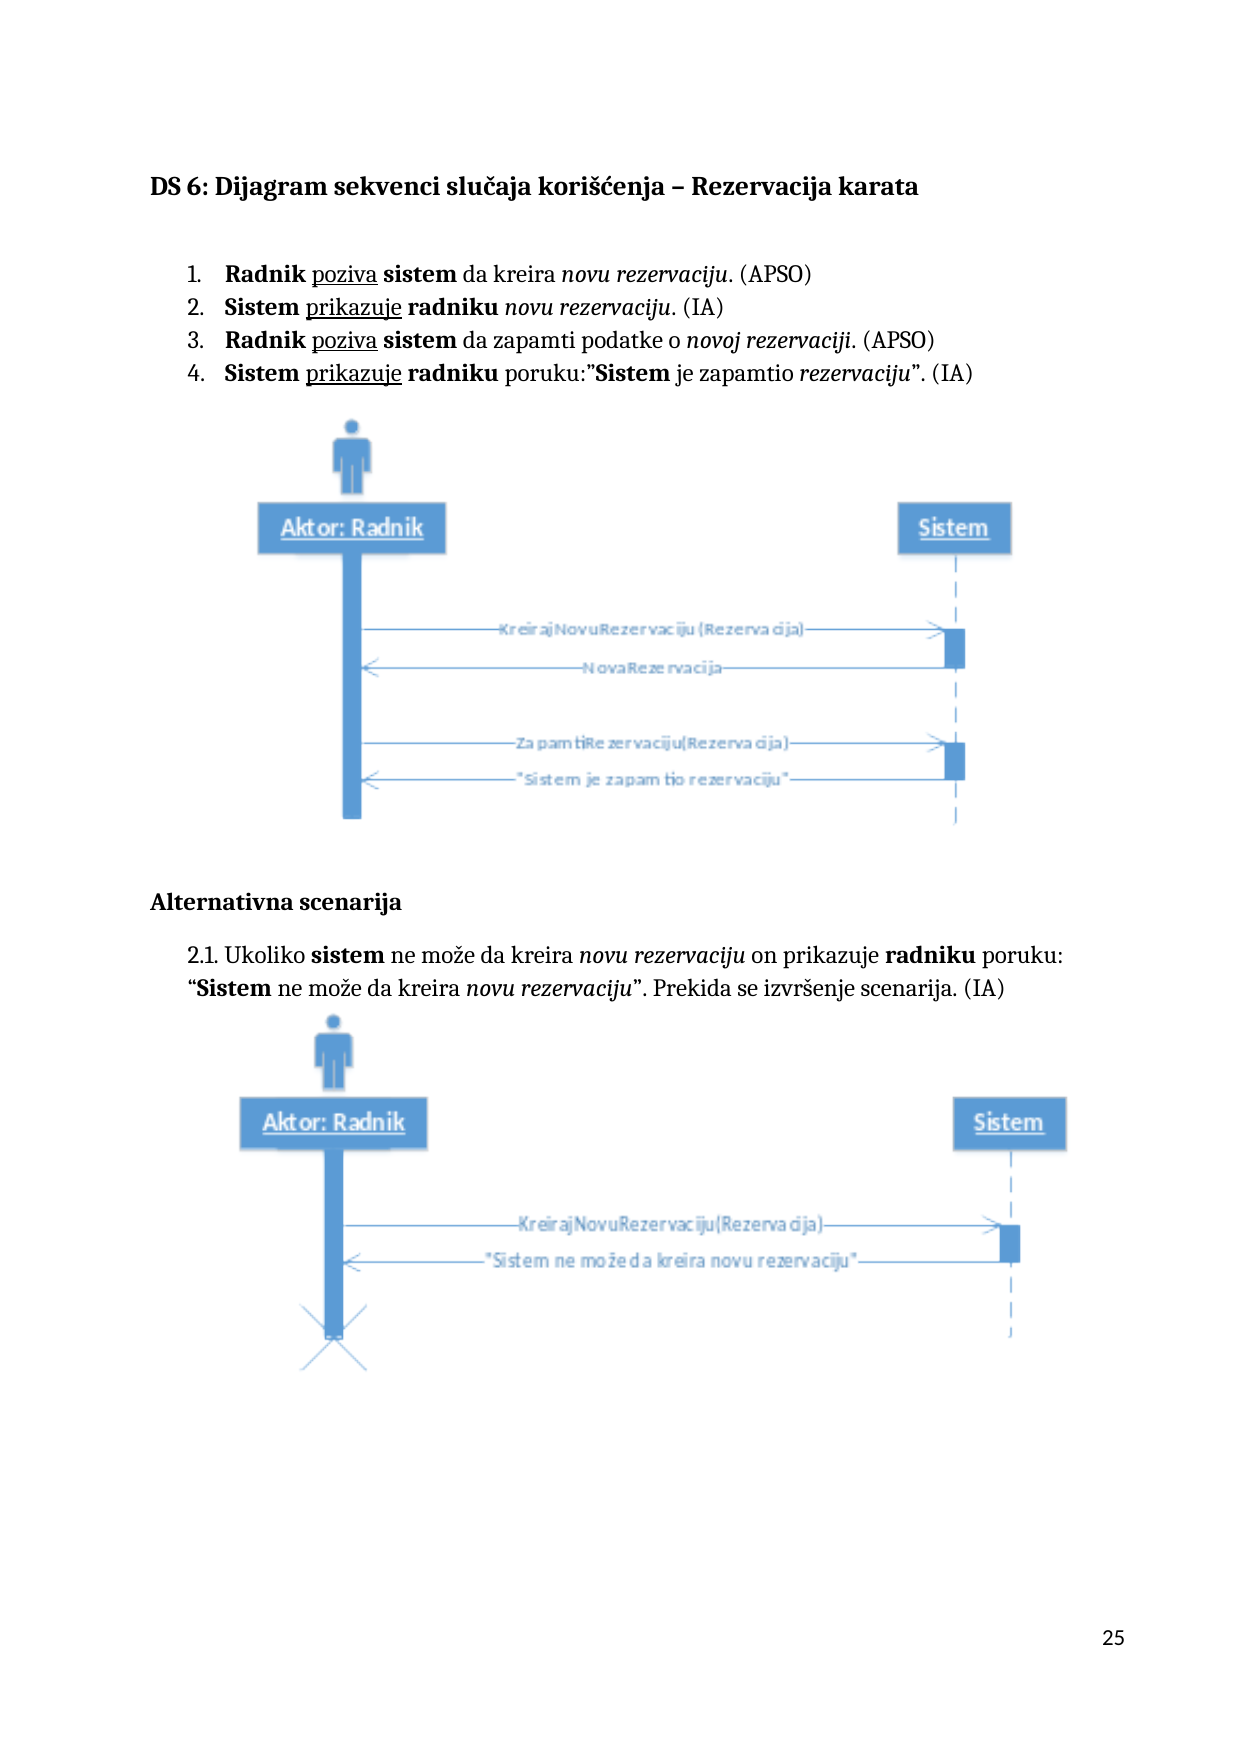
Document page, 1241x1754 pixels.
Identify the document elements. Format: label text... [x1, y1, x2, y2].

list Radnik poziva sistem da kreira novu rezervaciju. (APSO) [187, 259, 1125, 288]
text Alternativna scenarija [150, 887, 1125, 916]
list Radnik poziva sistem da zapamti podatke o novoj rezervaciji. (APSO) [187, 326, 1125, 354]
list Sistem prikazuje radniku poruku:”Sistem je zapamtio rezervaciju”. (IA) [187, 359, 1125, 387]
list Sistem prikazuje radniku novu rezervaciju. (IA) [187, 293, 1125, 321]
text 2.1. Ukoliko sistem ne može da kreira novu rezervaciju on prikazuje radniku poruku: “Sistem ne može da kreira novu rezervaciju”. Prekida se izvršenje scenarija. (IA) [187, 941, 1125, 1003]
subtitle DS 6: Dijagram sekvenci slučaja korišćenja – Rezervacija karata [150, 171, 1125, 202]
